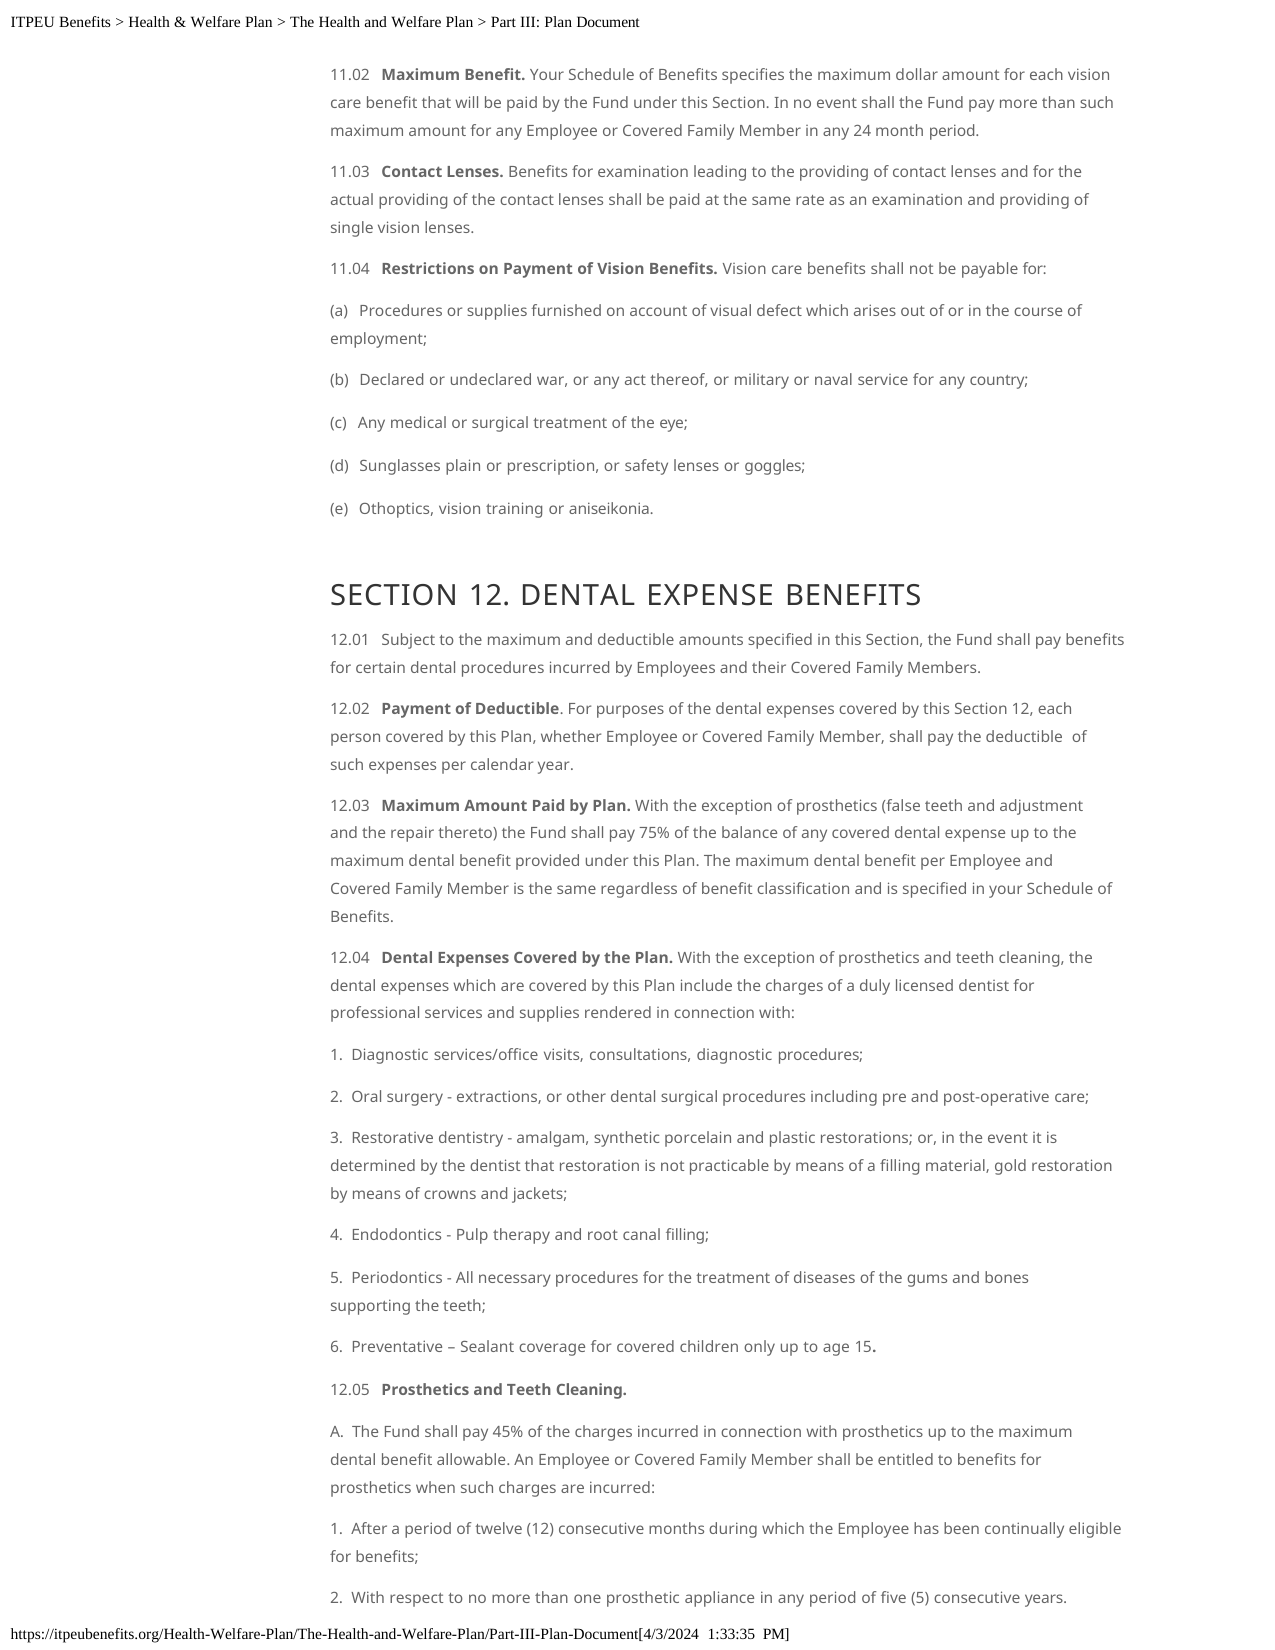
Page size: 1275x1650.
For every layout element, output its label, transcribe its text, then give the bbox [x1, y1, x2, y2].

list Subject to the maximum and deductible amounts specified in this Section, the Fund shall pay benefits for certain dental procedures incurred by Employees and their Covered Family Members. [330, 629, 1128, 678]
list Restrictions on Payment of Vision Benefits. Vision care benefits shall not be payable for: [330, 257, 1248, 279]
list Payment of Deductible. For purposes of the dental expenses covered by this Section 12, each person covered by this Plan, whether Employee or Covered Family Member, shall pay the deductible of such expenses per calendar year. [330, 698, 1108, 774]
list The Fund shall pay 45% of the charges incurred in connection with prosthetics up to the maximum dental benefit allowable. An Employee or Covered Family Member shall be entitled to benefits for prosthetics when such charges are incurred: [330, 1421, 1094, 1498]
list Dental Expenses Covered by the Plan. With the exception of prosthetics and teeth cleaning, the dental expenses which are covered by this Plan include the charges of a duly licensed dentist for professional services and supplies rendered in connection with: [330, 947, 1122, 1023]
list Restorative dentistry - amalgam, synthetic porcelain and plastic restorations; or, in the event it is determined by the dentist that restoration is not practicable by means of a filling material, gold restoration by means of crowns and jackets; [330, 1127, 1133, 1204]
list Oral surgery - extractions, or other dental surgical procedures including pre and post-operative care; [330, 1086, 1113, 1107]
subtitle Prosthetics and Teeth Cleaning. [330, 1378, 1248, 1399]
subtitle SECTION 12. DENTAL EXPENSE BENEFITS [330, 574, 1248, 614]
list Preventative – Sealant coverage for covered children only up to age 15. [330, 1336, 1248, 1357]
list Endodontics - Pulp therapy and root canal filling; [330, 1224, 1248, 1245]
list Othoptics, vision training or aniseikonia. [330, 497, 1248, 519]
list Any medical or surgical treatment of the eye; [330, 412, 1248, 433]
list Sunglasses plain or prescription, or safety lenses or goggles; [330, 455, 1248, 476]
list Contact Lenses. Benefits for examination leading to the providing of contact lenses and for the actual providing of the contact lenses shall be paid at the same rate as an examination and providing of single vision lenses. [330, 161, 1120, 238]
list Diagnostic services/office visits, consultations, diagnostic procedures; [330, 1043, 1248, 1064]
list Periodontics - All necessary procedures for the treatment of diseases of the gums and bones supporting the teeth; [330, 1267, 1091, 1316]
list Declared or undeclared war, or any act thereof, or military or naval service for any country; [330, 369, 1248, 390]
list Maximum Benefit. Your Schedule of Benefits specifies the maximum dollar amount for each vision care benefit that will be paid by the Fund under this Section. In no event shall the Fund pay more than such maximum amount for any Employee or Covered Family Member in any 24 month period. [330, 64, 1129, 141]
list Procedures or supplies furnished on account of visual defect which arises out of or in the course of employment; [330, 300, 1125, 349]
list With respect to no more than one prosthetic appliance in any period of five (5) consecutive years. [330, 1587, 1248, 1608]
list After a period of twelve (12) consecutive months during which the Employee has been continually eligible for benefits; [330, 1518, 1134, 1567]
list Maximum Amount Paid by Plan. With the exception of prosthetics (false teeth and adjustment and the repair thereto) the Fund shall pay 75% of the balance of any covered dental expense up to the maximum dental benefit provided under this Plan. The maximum dental benefit per Employee and Covered Family Member is the same regardless of benefit classification and is specified in your Schedule of Benefits. [330, 794, 1116, 927]
